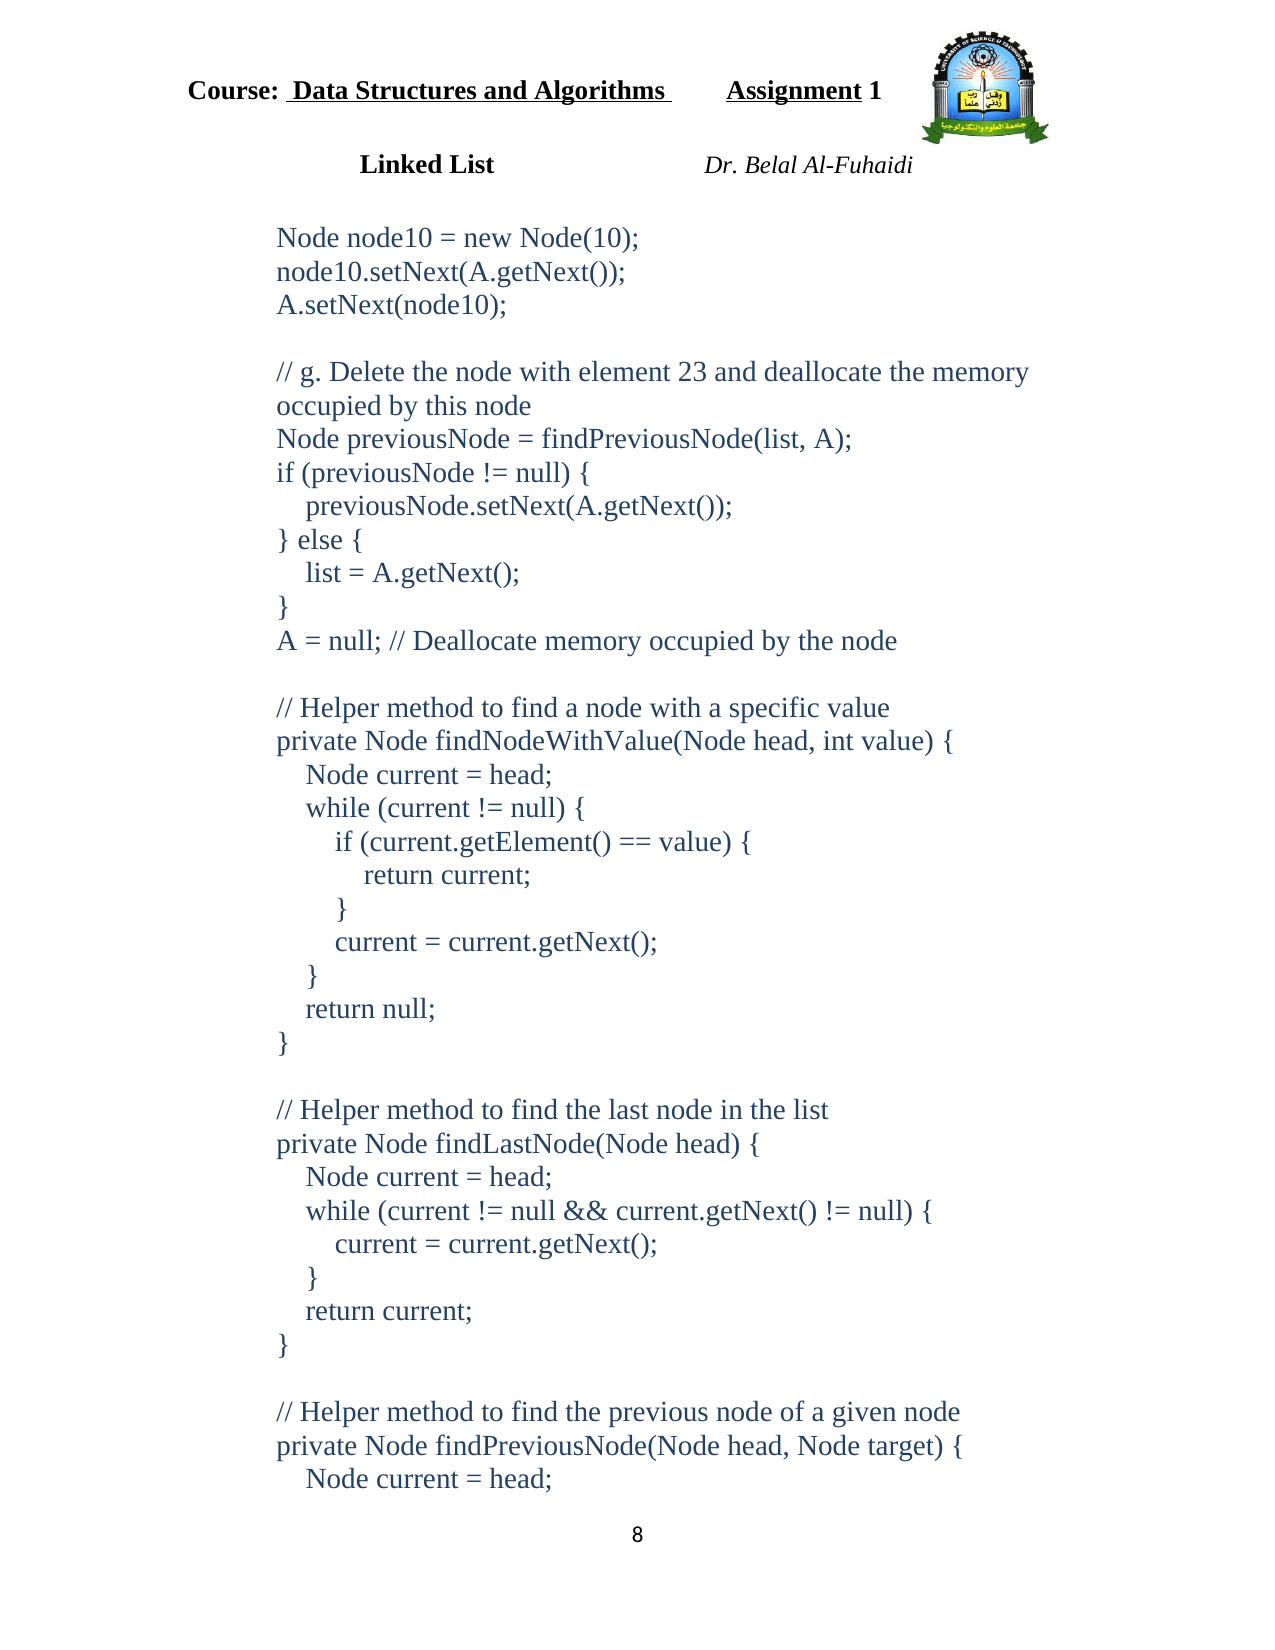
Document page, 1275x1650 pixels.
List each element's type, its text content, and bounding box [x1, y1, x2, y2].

list Node node10 = new Node(10); [276, 220, 1087, 254]
list return current; [276, 1293, 1087, 1327]
list } [276, 1025, 1087, 1059]
list A.setNext(node10); [276, 287, 1087, 321]
list A = null; // Deallocate memory occupied by the node [276, 623, 1087, 656]
list Node current = head; [276, 1159, 1087, 1193]
list if (previousNode != null) { [276, 455, 1087, 488]
list } [276, 891, 1087, 924]
list return current; [276, 857, 1087, 891]
list // Helper method to find the previous node of a given node [276, 1394, 1087, 1428]
list while (current != null) { [276, 790, 1087, 824]
list // Helper method to find the last node in the list [276, 1092, 1087, 1126]
list private Node findNodeWithValue(Node head, int value) { [276, 723, 1087, 757]
list // g. Delete the node with element 23 and deallocate the memory occupied by this node [276, 354, 1087, 421]
list return null; [276, 992, 1087, 1025]
list private Node findPreviousNode(Node head, Node target) { [276, 1428, 1087, 1461]
list private Node findLastNode(Node head) { [276, 1126, 1087, 1159]
list } [276, 589, 1087, 623]
list } else { [276, 522, 1087, 556]
list previousNode.setNext(A.getNext()); [276, 488, 1087, 522]
list // Helper method to find a node with a specific value [276, 690, 1087, 723]
list Node current = head; [276, 757, 1087, 790]
list Node current = head; [276, 1461, 1087, 1495]
list } [276, 958, 1087, 992]
list while (current != null && current.getNext() != null) { [276, 1193, 1087, 1226]
list } [276, 1260, 1087, 1293]
list current = current.getNext(); [276, 924, 1087, 958]
list list = A.getNext(); [276, 556, 1087, 589]
list Node previousNode = findPreviousNode(list, A); [276, 421, 1087, 455]
list } [276, 1327, 1087, 1361]
list current = current.getNext(); [276, 1226, 1087, 1260]
list node10.setNext(A.getNext()); [276, 254, 1087, 287]
list if (current.getElement() == value) { [276, 824, 1087, 857]
picture [920, 29, 1052, 147]
